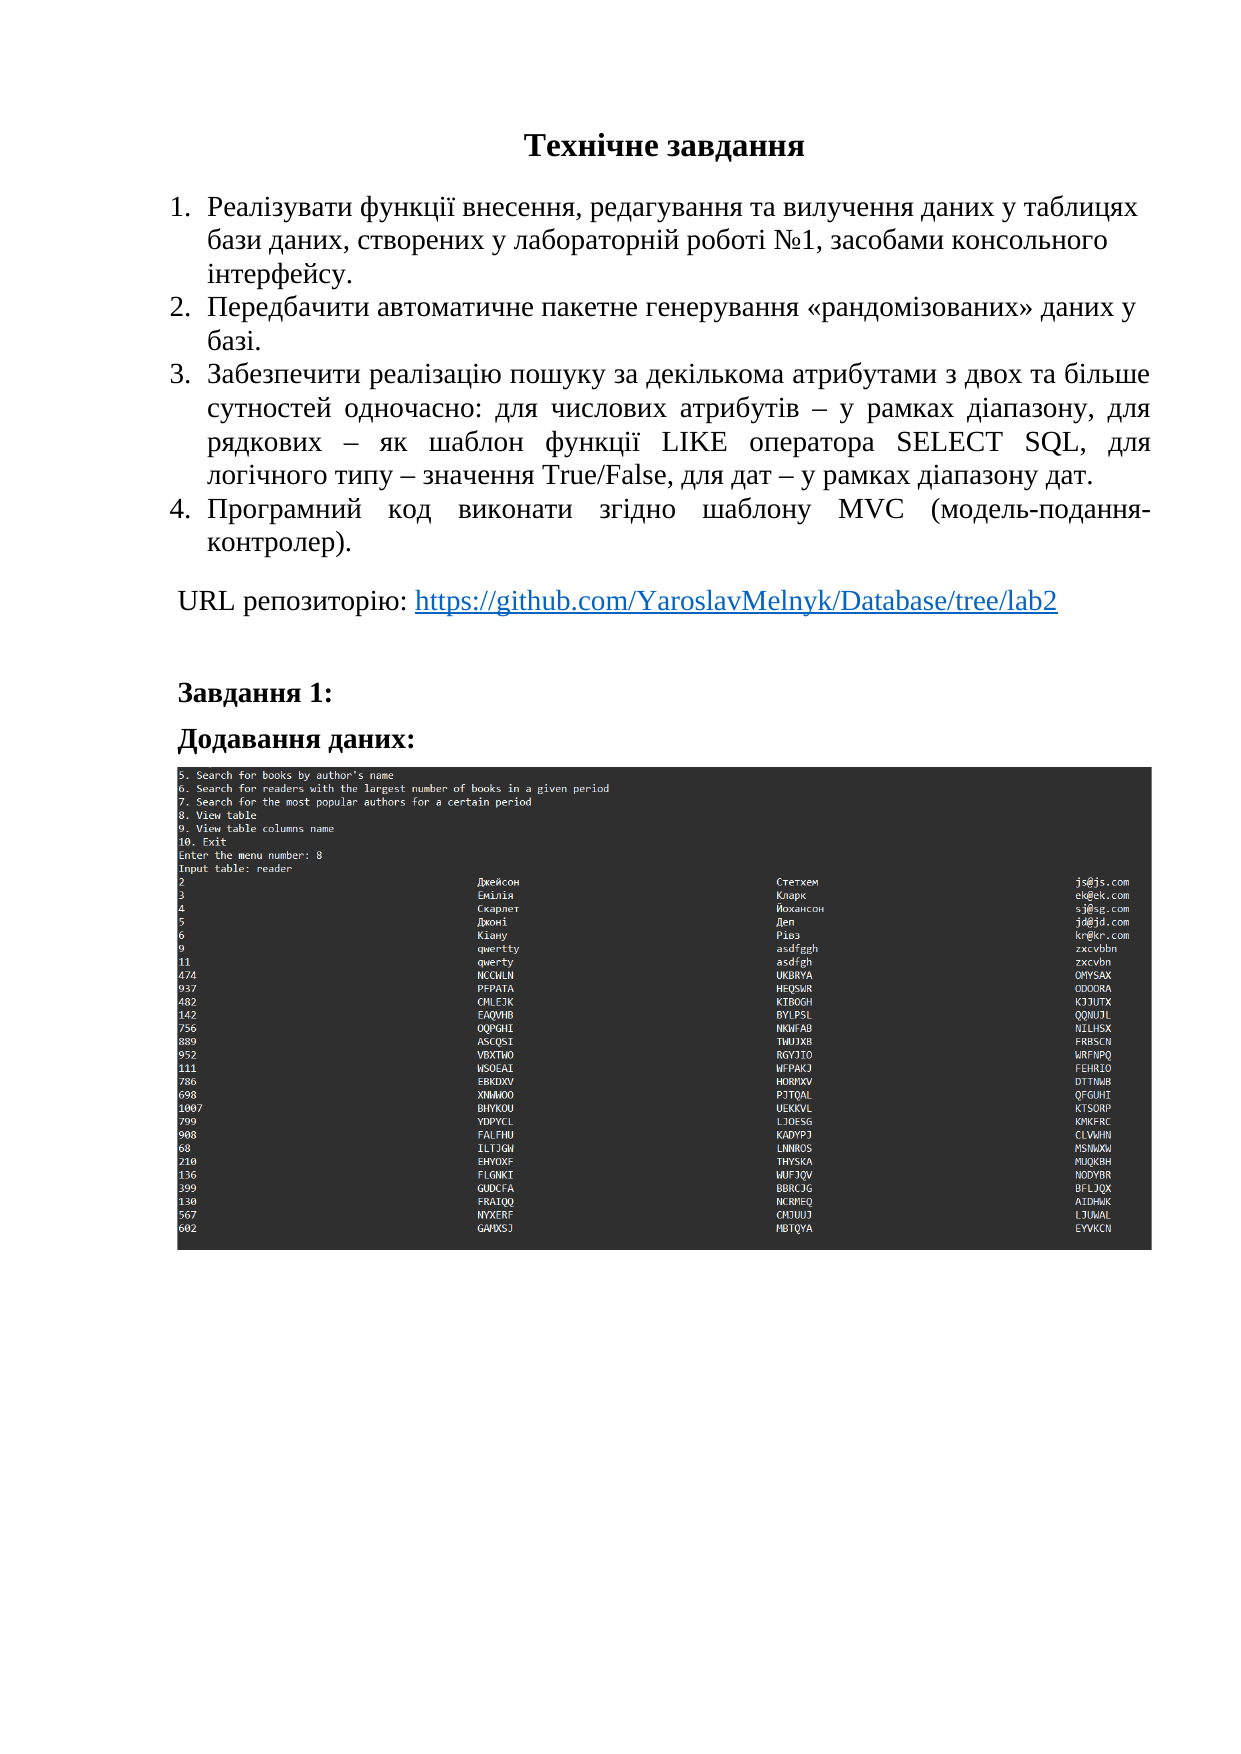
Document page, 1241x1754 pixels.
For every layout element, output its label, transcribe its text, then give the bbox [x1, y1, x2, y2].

text Додавання даних: [177, 721, 1152, 754]
list Реалізувати функції внесення, редагування та вилучення даних у таблицях бази даних, створених у лабораторній роботі №1, засобами консольного інтерфейсу. [169, 189, 1152, 289]
subtitle Технічне завдання [177, 126, 1152, 164]
text URL репозиторію: https://github.com/YaroslavMelnyk/Database/tree/lab2 [177, 583, 1152, 616]
text Завдання 1: [177, 675, 1152, 708]
picture [177, 767, 1152, 1250]
list Забезпечити реалізацію пошуку за декількома атрибутами з двох та більше сутностей одночасно: для числових атрибутів – у рамках діапазону, для рядкових – як шаблон функції LIKE оператора SELECT SQL, для логічного типу – значення True/False, для дат – у рамках діапазону дат. [169, 357, 1152, 491]
list Програмний код виконати згідно шаблону MVC (модель-подання-контролер). [169, 491, 1152, 558]
list Передбачити автоматичне пакетне генерування «рандомізованих» даних у базі. [169, 289, 1152, 357]
